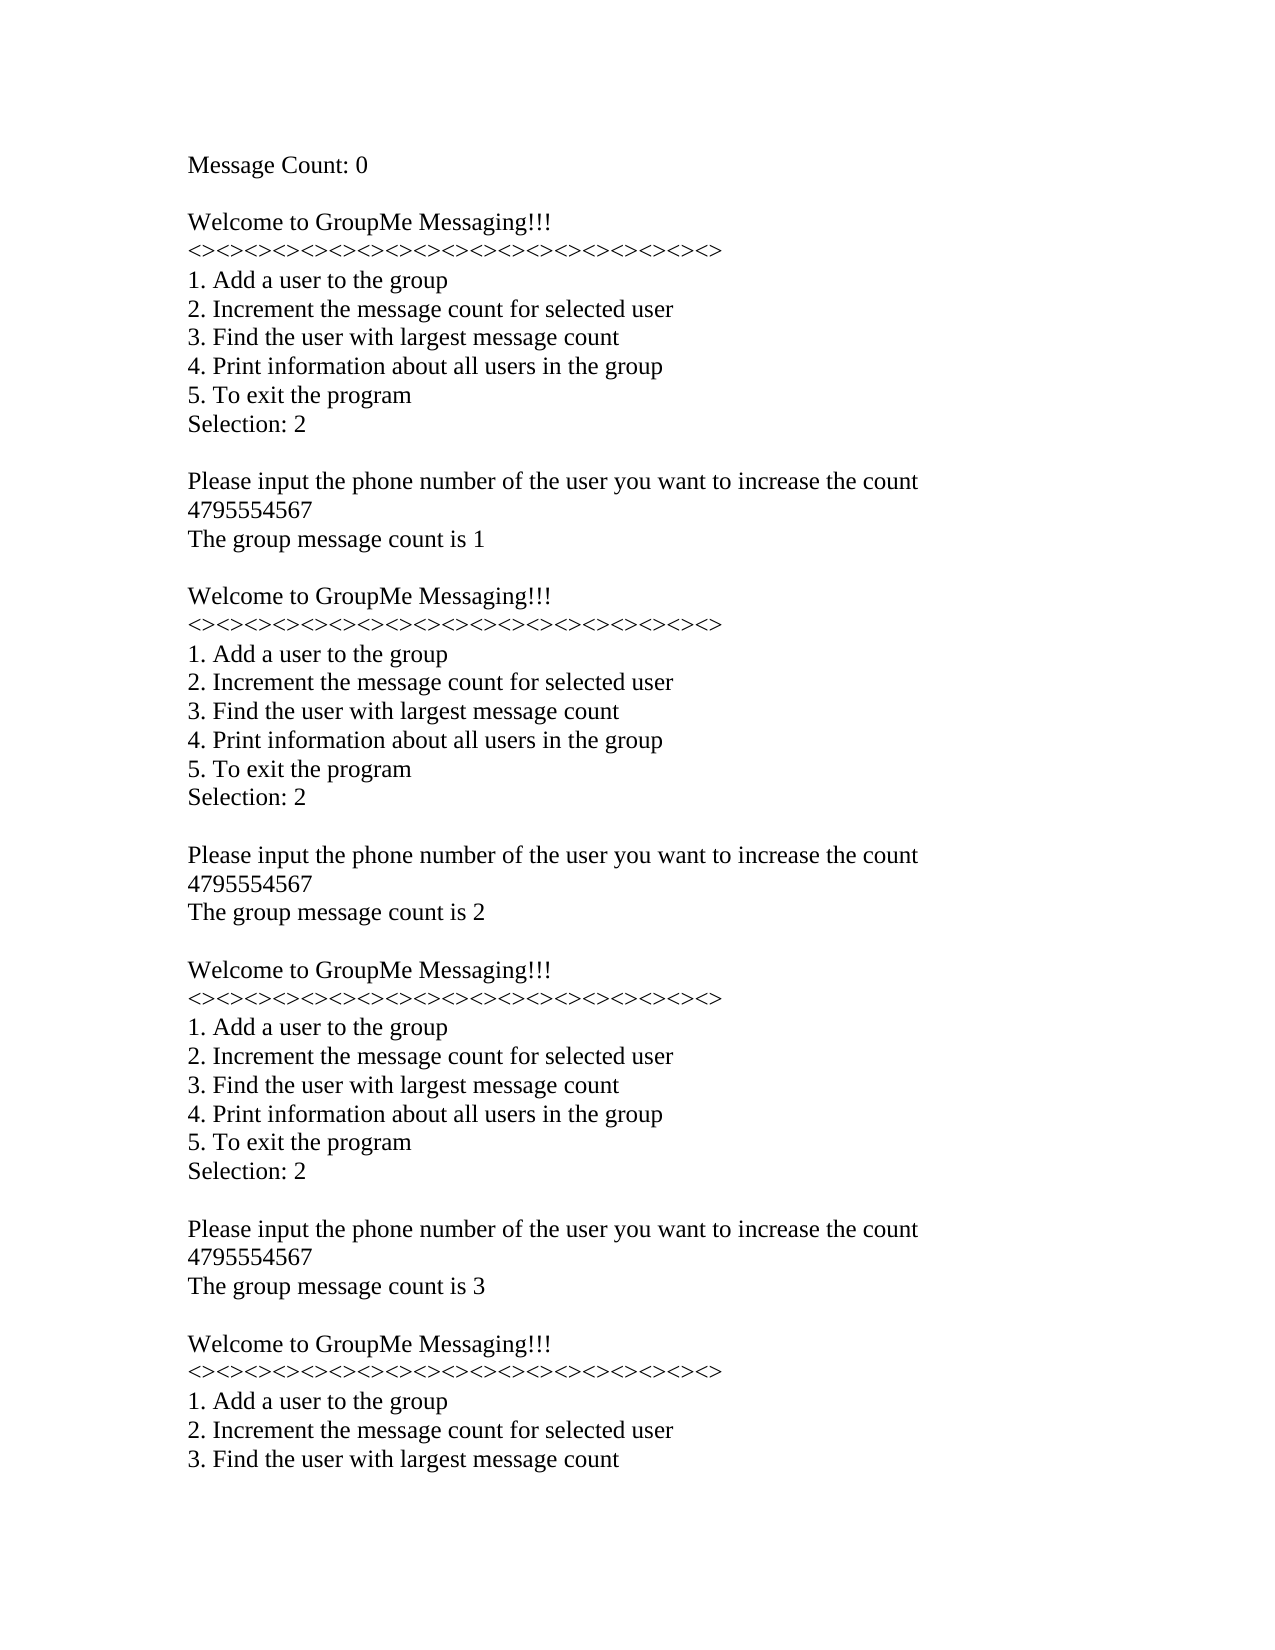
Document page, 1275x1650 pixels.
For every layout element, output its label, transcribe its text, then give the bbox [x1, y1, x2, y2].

text Selection: 2 [187, 1156, 1087, 1185]
text 3. Find the user with largest message count [187, 1444, 1087, 1472]
text 5. To exit the program [187, 754, 1087, 782]
text The group message count is 3 [187, 1271, 1087, 1300]
text The group message count is 1 [187, 524, 1087, 552]
text Message Count: 0 [187, 150, 1087, 179]
text Welcome to GroupMe Messaging!!! [187, 955, 1087, 984]
text 4795554567 [187, 869, 1087, 897]
text 2. Increment the message count for selected user [187, 1415, 1087, 1444]
text <><><><><><><><><><><><><><><><><><><> [187, 984, 1087, 1012]
text <><><><><><><><><><><><><><><><><><><> [187, 236, 1087, 265]
text The group message count is 2 [187, 897, 1087, 926]
text 1. Add a user to the group [187, 265, 1087, 294]
text Please input the phone number of the user you want to increase the count [187, 466, 1087, 495]
text Selection: 2 [187, 782, 1087, 811]
text 4. Print information about all users in the group [187, 351, 1087, 380]
text Welcome to GroupMe Messaging!!! [187, 581, 1087, 610]
text 2. Increment the message count for selected user [187, 294, 1087, 322]
text 2. Increment the message count for selected user [187, 667, 1087, 696]
text Please input the phone number of the user you want to increase the count [187, 1214, 1087, 1242]
text 3. Find the user with largest message count [187, 1070, 1087, 1099]
text 4795554567 [187, 1242, 1087, 1271]
text 4. Print information about all users in the group [187, 725, 1087, 754]
text Selection: 2 [187, 409, 1087, 437]
text <><><><><><><><><><><><><><><><><><><> [187, 1357, 1087, 1386]
text <><><><><><><><><><><><><><><><><><><> [187, 610, 1087, 639]
text Welcome to GroupMe Messaging!!! [187, 207, 1087, 236]
text 1. Add a user to the group [187, 1386, 1087, 1415]
text 1. Add a user to the group [187, 639, 1087, 667]
text 2. Increment the message count for selected user [187, 1041, 1087, 1070]
text Please input the phone number of the user you want to increase the count [187, 840, 1087, 869]
text 3. Find the user with largest message count [187, 322, 1087, 351]
text 3. Find the user with largest message count [187, 696, 1087, 725]
text 4795554567 [187, 495, 1087, 524]
text 5. To exit the program [187, 380, 1087, 409]
text 4. Print information about all users in the group [187, 1099, 1087, 1127]
text Welcome to GroupMe Messaging!!! [187, 1329, 1087, 1357]
text 1. Add a user to the group [187, 1012, 1087, 1041]
text 5. To exit the program [187, 1127, 1087, 1156]
